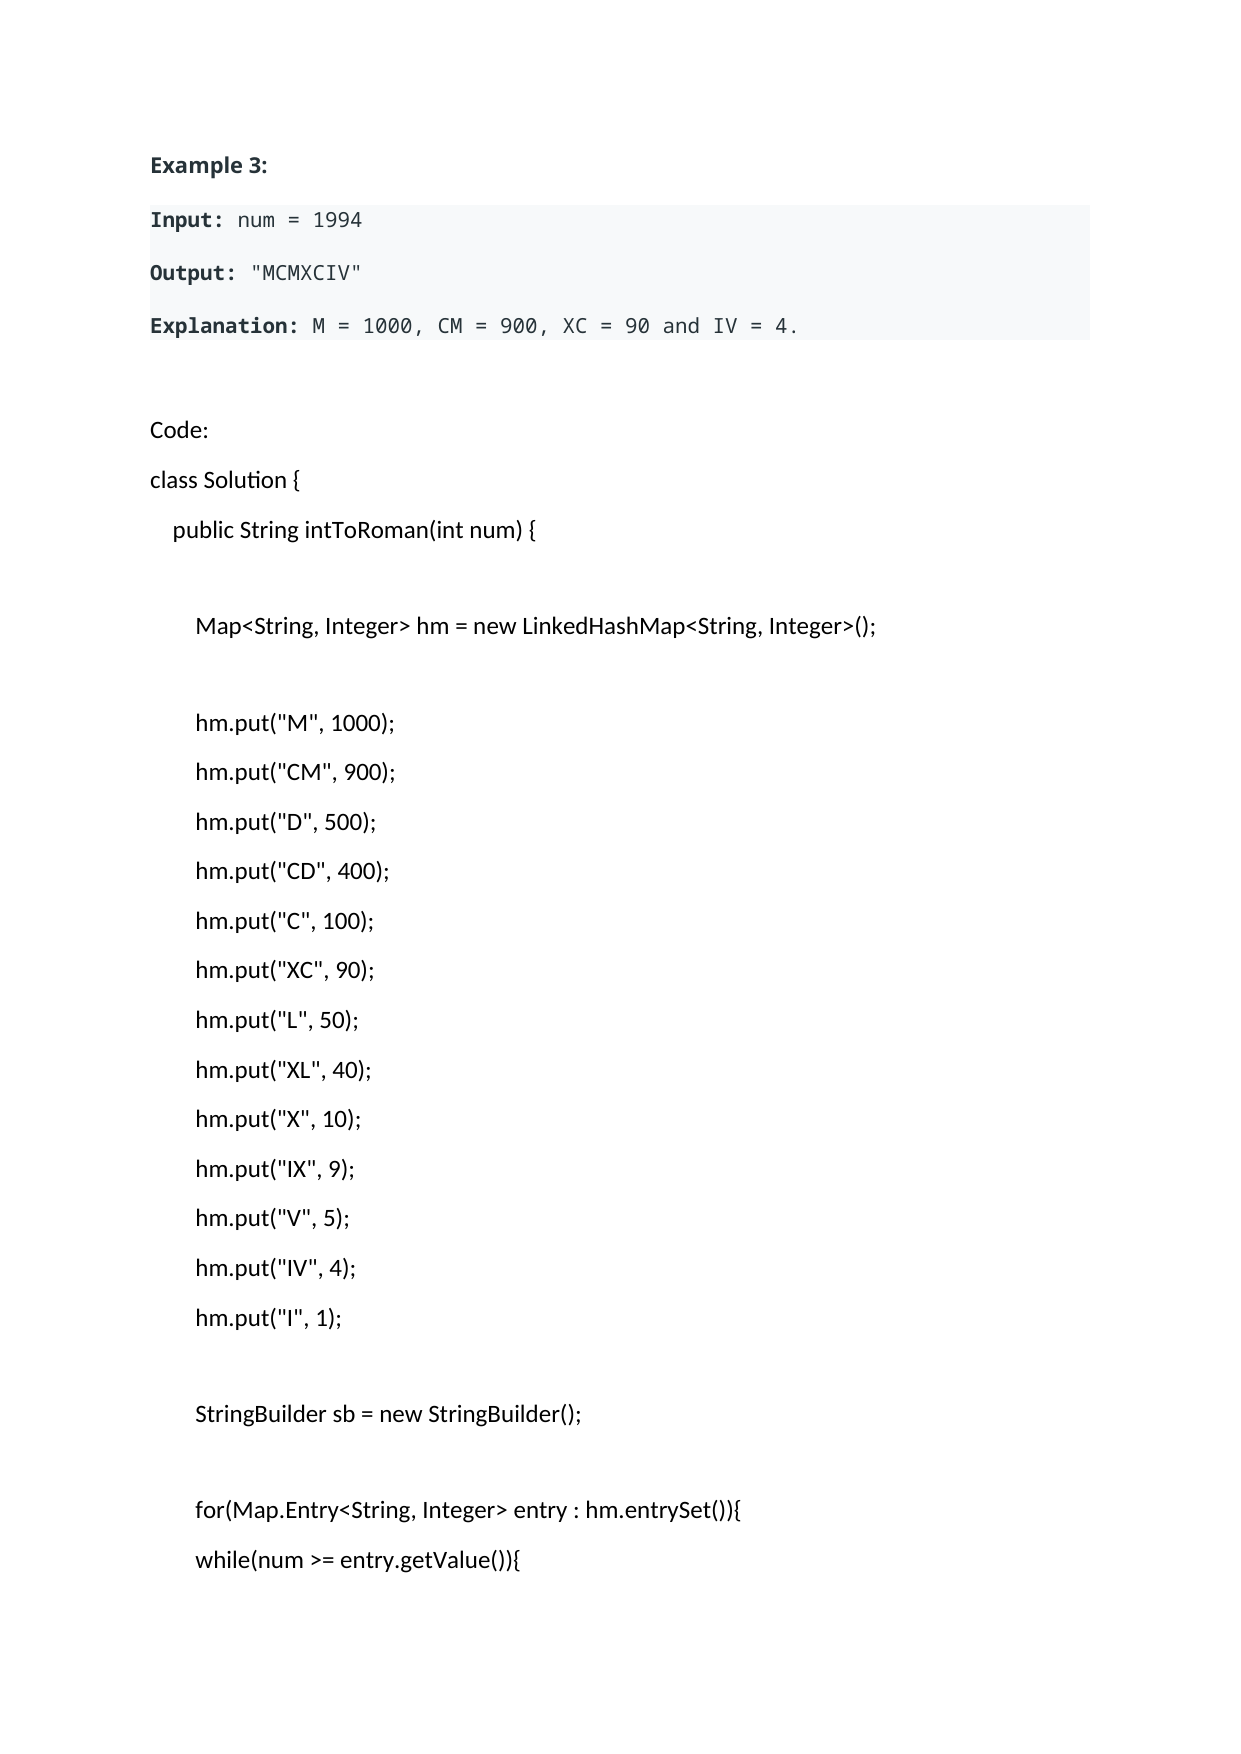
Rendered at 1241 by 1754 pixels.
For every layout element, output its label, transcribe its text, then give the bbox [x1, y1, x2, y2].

text class Solution { [150, 464, 1090, 495]
text hm.put("CM", 900); [150, 756, 1090, 787]
text hm.put("C", 100); [150, 905, 1090, 936]
text hm.put("M", 1000); [150, 707, 1090, 737]
text hm.put("L", 50); [150, 1004, 1090, 1035]
text hm.put("IV", 4); [150, 1252, 1090, 1283]
text hm.put("X", 10); [150, 1103, 1090, 1134]
text Output: "MCMXCIV" [150, 258, 1090, 287]
text hm.put("I", 1); [150, 1302, 1090, 1332]
text StringBuilder sb = new StringBuilder(); [150, 1398, 1090, 1429]
text hm.put("D", 500); [150, 806, 1090, 836]
text hm.put("IX", 9); [150, 1153, 1090, 1183]
text Input: num = 1994 [150, 205, 1090, 233]
text while(num >= entry.getValue()){ [150, 1544, 1090, 1575]
text hm.put("V", 5); [150, 1203, 1090, 1233]
text Example 3: [150, 150, 1090, 180]
text hm.put("XL", 40); [150, 1054, 1090, 1084]
text public String intToRoman(int num) { [150, 514, 1090, 544]
text hm.put("XC", 90); [150, 955, 1090, 985]
text hm.put("CD", 400); [150, 856, 1090, 886]
text for(Map.Entry<String, Integer> entry : hm.entrySet()){ [150, 1495, 1090, 1525]
text Map<String, Integer> hm = new LinkedHashMap<String, Integer>(); [150, 610, 1090, 641]
text Code: [150, 415, 1090, 445]
text Explanation: M = 1000, CM = 900, XC = 90 and IV = 4. [150, 312, 1090, 340]
